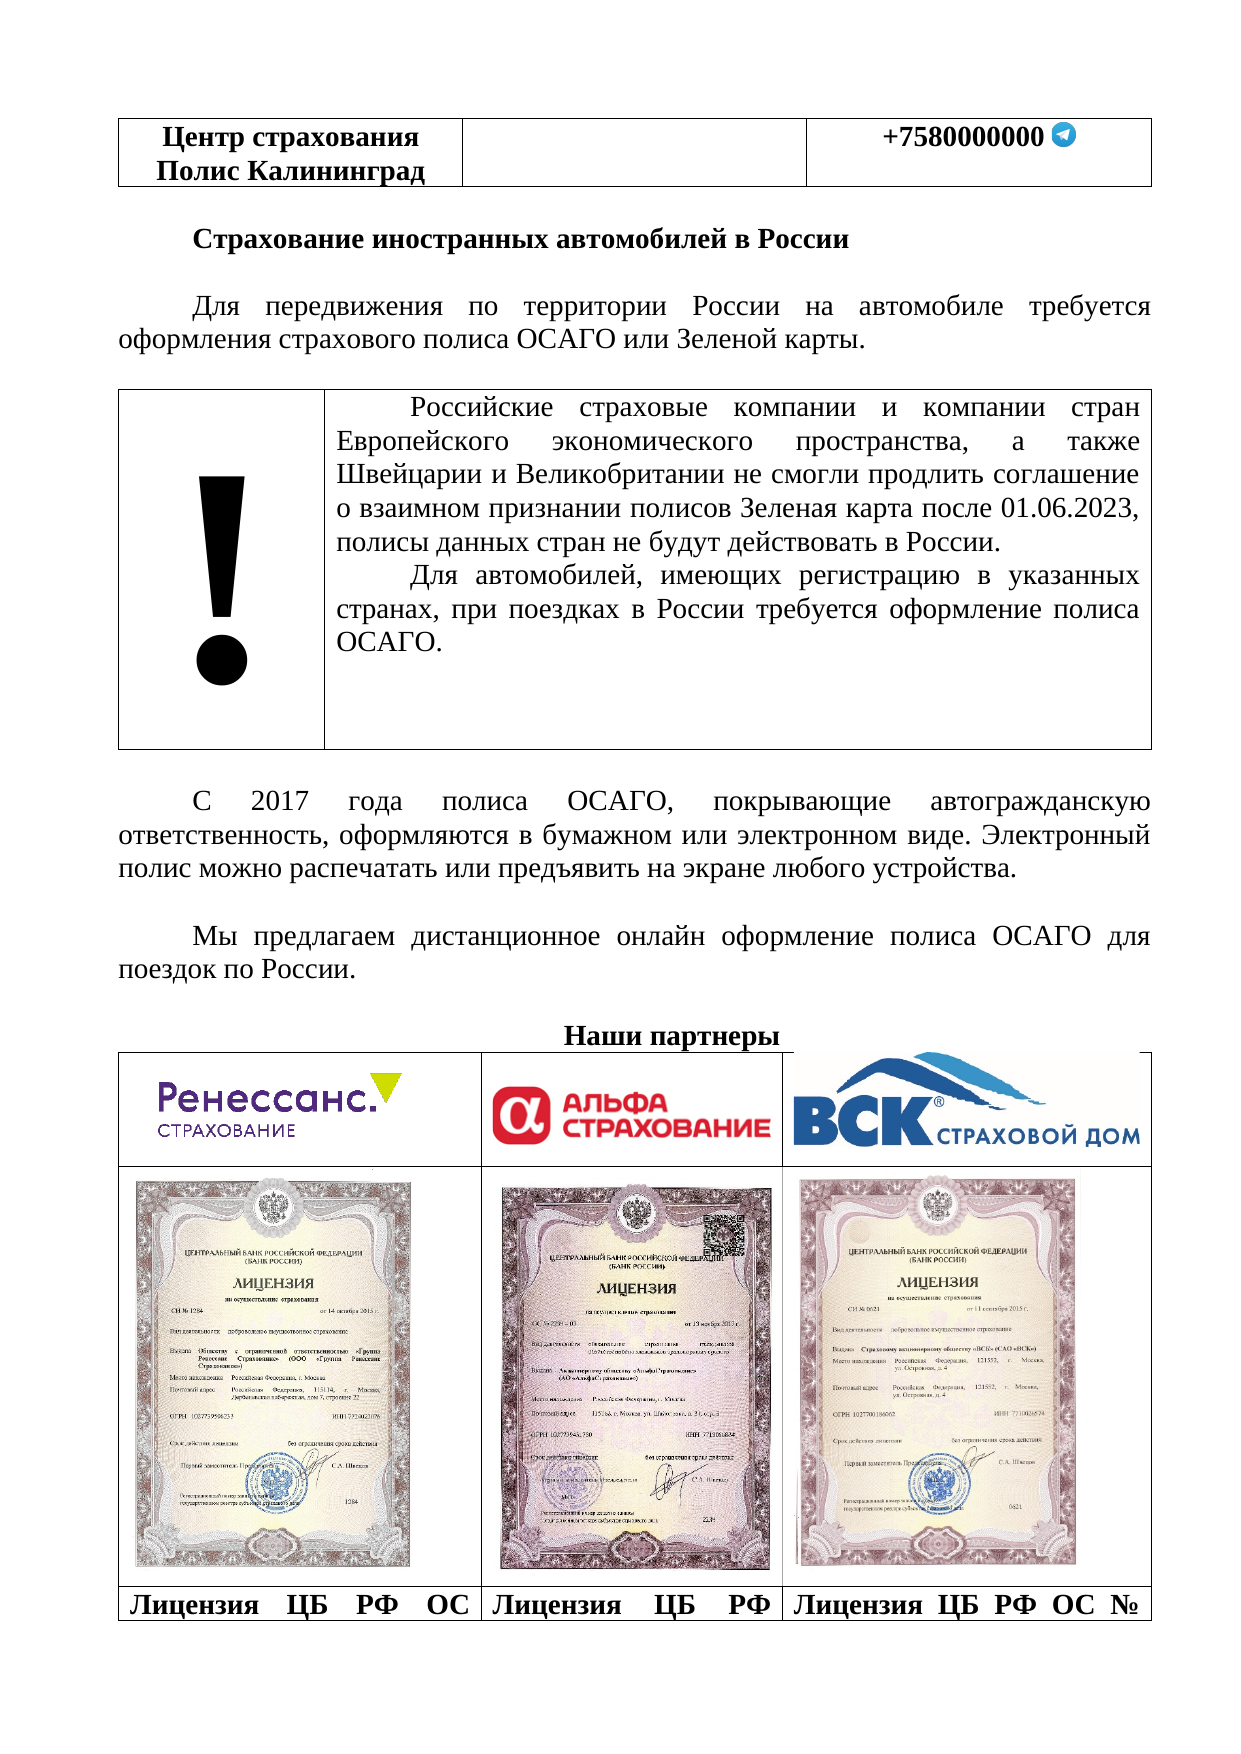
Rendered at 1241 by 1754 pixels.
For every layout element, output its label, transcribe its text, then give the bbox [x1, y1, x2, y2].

table_header [482, 1053, 782, 1166]
table_header [463, 119, 806, 186]
picture [1051, 122, 1076, 147]
picture [793, 1052, 1140, 1147]
text Мы предлагаем дистанционное онлайн оформление полиса ОСАГО для поездок по России. [118, 918, 1152, 985]
table_header +7580000000 [807, 119, 1151, 186]
table_header [415, 1053, 481, 1166]
text Страхование иностранных автомобилей в России [118, 221, 1152, 254]
table_cell [482, 1167, 492, 1586]
table_header [119, 1053, 129, 1166]
text С 2017 года полиса ОСАГО, покрывающие автогражданскую ответственность, оформляются в бумажном или электронном виде. Электронный полис можно распечатать или предъявить на экране любого устройства. [118, 783, 1152, 884]
table_header ! [119, 390, 324, 749]
picture [492, 1086, 772, 1145]
table_header [783, 1053, 1151, 1166]
table_header Центр страхования Полис Калининград [119, 119, 462, 186]
picture [793, 1167, 1081, 1573]
picture [129, 1167, 416, 1572]
table_header Российские страховые компании и компании стран Европейского экономического пространства, а также Швейцарии и Великобритании не смогли продлить соглашение о взаимном признании полисов Зеленая карта после 01.06.2023, полисы данных стран не будут действовать в России. Для автомобилей, имеющих регистрацию в указанных странах, при поездках в России требуется оформление полиса ОСАГО. [325, 390, 1151, 749]
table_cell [119, 1587, 481, 1620]
picture [129, 1052, 415, 1166]
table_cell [783, 1587, 1151, 1620]
picture [492, 1167, 783, 1586]
text Для передвижения по территории России на автомобиле требуется оформления страхового полиса ОСАГО или Зеленой карты. [118, 288, 1152, 355]
text Наши партнеры [118, 1018, 1152, 1052]
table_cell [482, 1587, 782, 1620]
table_cell [783, 1167, 1151, 1586]
table_cell [119, 1167, 481, 1586]
